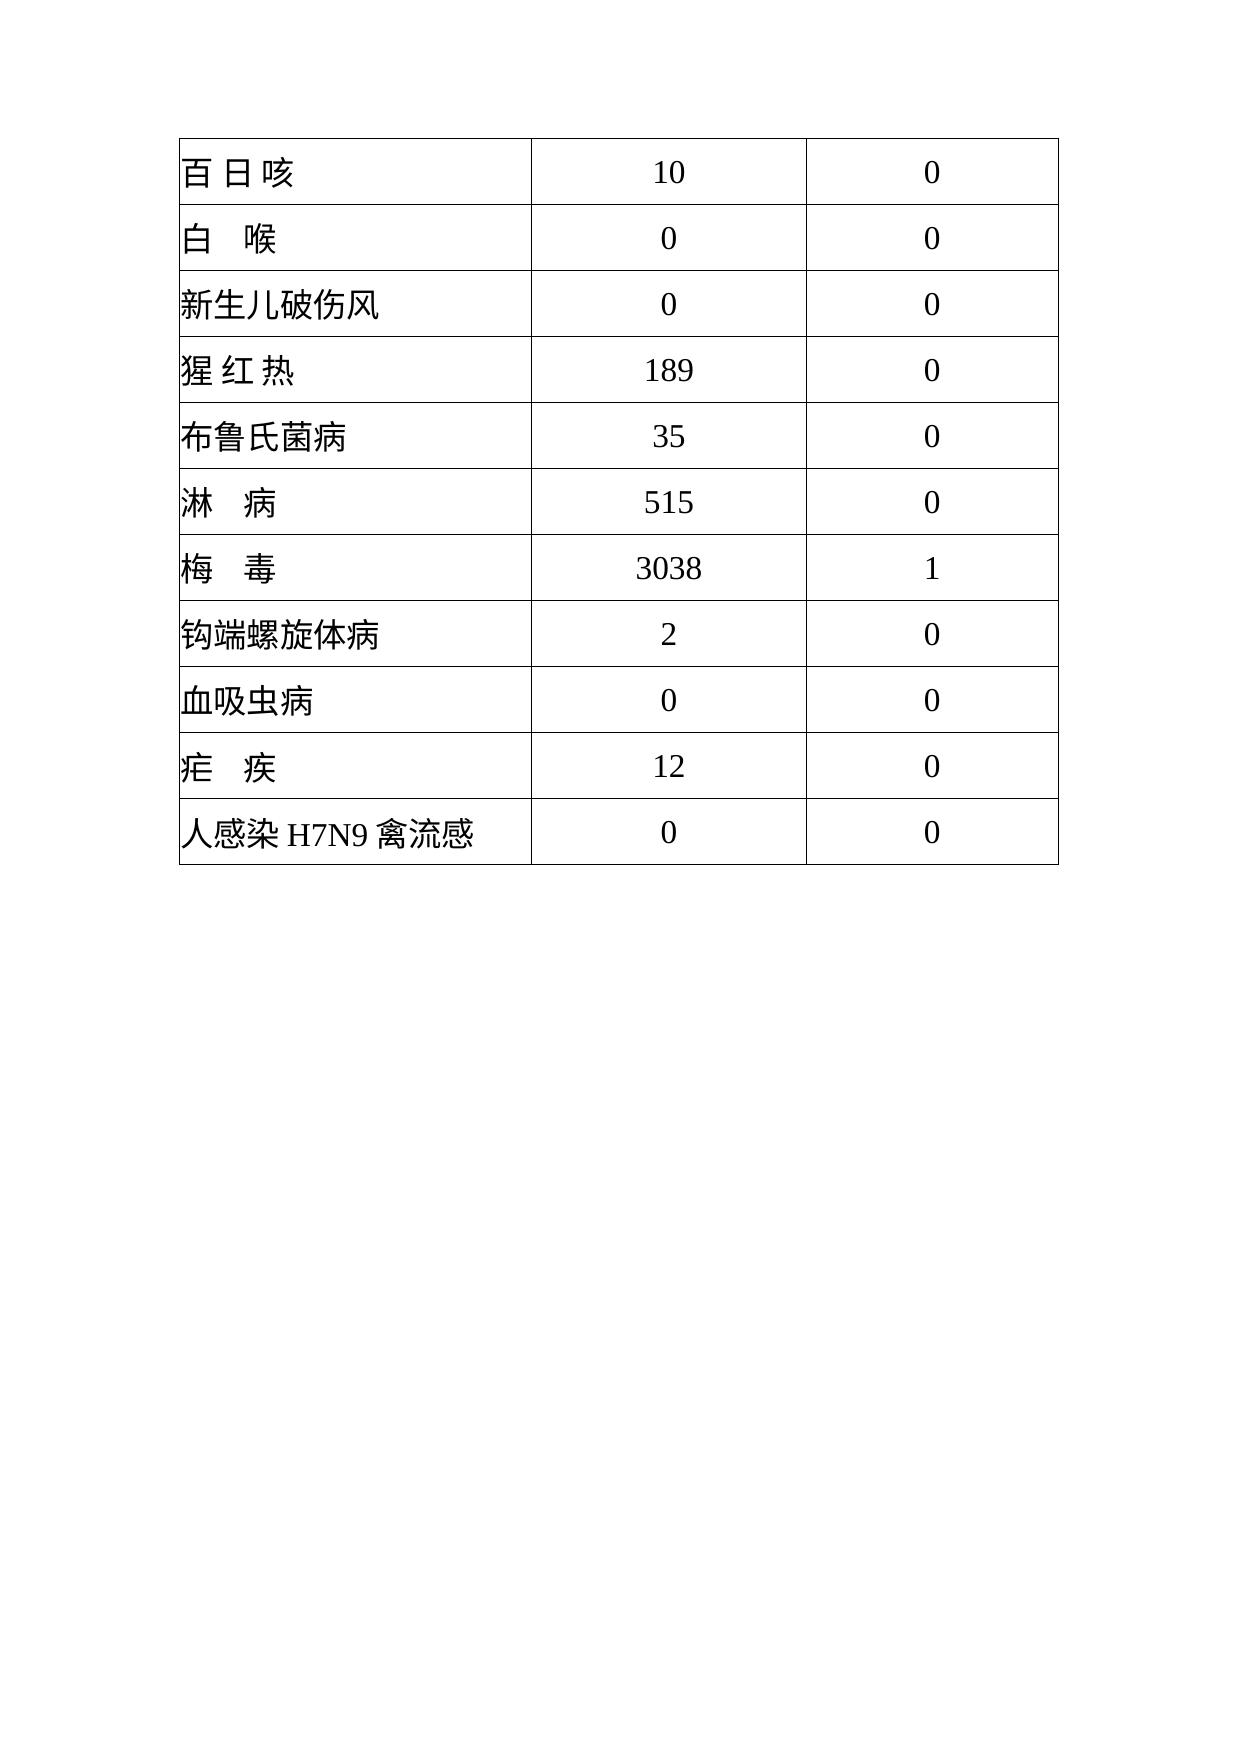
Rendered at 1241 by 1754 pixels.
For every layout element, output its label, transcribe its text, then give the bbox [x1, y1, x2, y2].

table_cell 0 [532, 205, 806, 270]
table_cell 0 [807, 271, 1058, 336]
table_cell 0 [807, 205, 1058, 270]
table_cell 0 [532, 799, 806, 864]
table_cell 疟 疾 [180, 733, 531, 798]
table_cell 百 日 咳 [180, 139, 531, 204]
table_cell 189 [532, 337, 806, 402]
table_cell 0 [807, 337, 1058, 402]
table_cell 人感染H7N9禽流感 [180, 799, 531, 864]
table_cell 10 [532, 139, 806, 204]
table_cell 0 [807, 601, 1058, 666]
table_cell 35 [532, 403, 806, 468]
table_cell 0 [807, 139, 1058, 204]
table_cell 白 喉 [180, 205, 531, 270]
table_cell 猩 红 热 [180, 337, 531, 402]
table_cell 新生儿破伤风 [180, 271, 531, 336]
table_cell 3038 [532, 535, 806, 600]
table_cell 0 [532, 271, 806, 336]
table_cell 0 [807, 799, 1058, 864]
table_cell 0 [532, 667, 806, 732]
table_cell 0 [807, 469, 1058, 534]
table_cell 梅 毒 [180, 535, 531, 600]
table_cell 0 [807, 403, 1058, 468]
table_cell 515 [532, 469, 806, 534]
table_cell 布鲁氏菌病 [180, 403, 531, 468]
table_cell 血吸虫病 [180, 667, 531, 732]
table_cell 0 [807, 667, 1058, 732]
table_cell 2 [532, 601, 806, 666]
table_cell 钩端螺旋体病 [180, 601, 531, 666]
table_cell 0 [807, 733, 1058, 798]
table_cell 12 [532, 733, 806, 798]
table_cell 淋 病 [180, 469, 531, 534]
table_cell 1 [807, 535, 1058, 600]
